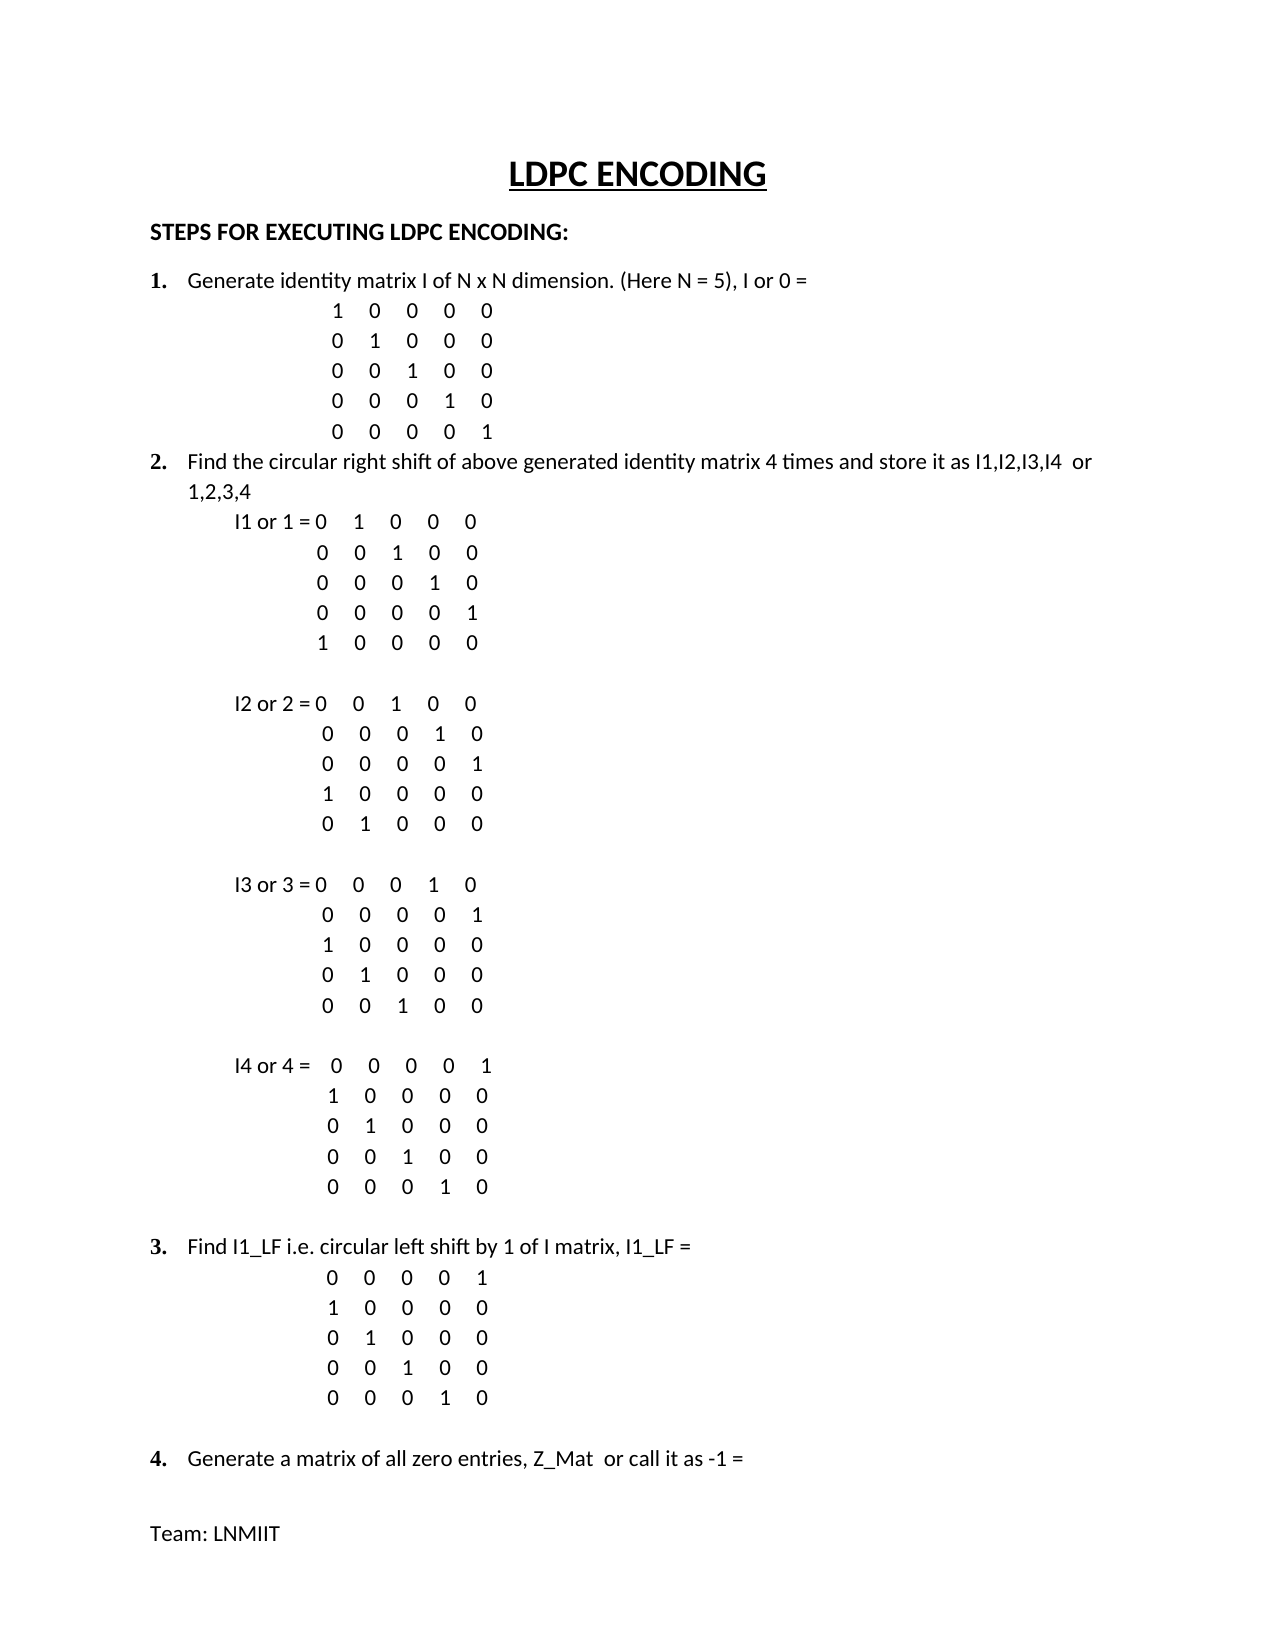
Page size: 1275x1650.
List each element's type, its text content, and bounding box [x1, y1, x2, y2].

list Generate identity matrix I of N x N dimension. (Here N = 5), I or 0 = [150, 266, 1125, 294]
list 0 0 0 0 1 [234, 598, 1125, 626]
list 0 0 0 1 0 [234, 1172, 1125, 1200]
text STEPS FOR EXECUTING LDPC ENCODING: [150, 216, 1125, 247]
list 1 0 0 0 0 [234, 628, 1125, 656]
list 0 0 1 0 0 [234, 1353, 1125, 1381]
list 0 1 0 0 0 [234, 1323, 1125, 1351]
list 0 0 1 0 0 [234, 538, 1125, 566]
list 0 0 0 1 0 [234, 719, 1125, 747]
list 0 1 0 0 0 [187, 326, 1125, 354]
list 0 0 0 0 1 [234, 900, 1125, 928]
text LDPC ENCODING [150, 150, 1125, 196]
list I3 or 3 = 0 0 0 1 0 [234, 870, 1125, 898]
list 1 0 0 0 0 [187, 296, 1125, 324]
list I2 or 2 = 0 0 1 0 0 [234, 689, 1125, 717]
list Find the circular right shift of above generated identity matrix 4 times and store it as I1,I2,I3,I4 or 1,2,3,4 [150, 447, 1125, 505]
list 0 1 0 0 0 [234, 809, 1125, 837]
list Find I1_LF i.e. circular left shift by 1 of I matrix, I1_LF = [150, 1232, 1125, 1260]
list I4 or 4 = 0 0 0 0 1 [234, 1051, 1125, 1079]
list 0 0 1 0 0 [187, 356, 1125, 384]
list 0 0 0 0 1 [234, 749, 1125, 777]
list 1 0 0 0 0 [234, 1293, 1125, 1321]
list 0 1 0 0 0 [234, 961, 1125, 988]
list Generate a matrix of all zero entries, Z_Mat or call it as -1 = [150, 1444, 1125, 1472]
list 1 0 0 0 0 [234, 1081, 1125, 1109]
list 0 1 0 0 0 [234, 1112, 1125, 1139]
list 0 0 1 0 0 [234, 1142, 1125, 1170]
list 0 0 0 0 1 [187, 1263, 1125, 1291]
list 0 0 1 0 0 [234, 991, 1125, 1019]
list 0 0 0 0 1 [187, 417, 1125, 445]
list 1 0 0 0 0 [234, 779, 1125, 807]
list 0 0 0 1 0 [234, 1383, 1125, 1411]
list 0 0 0 1 0 [187, 387, 1125, 414]
list 1 0 0 0 0 [234, 930, 1125, 958]
list I1 or 1 = 0 1 0 0 0 [234, 507, 1125, 535]
list 0 0 0 1 0 [234, 568, 1125, 596]
